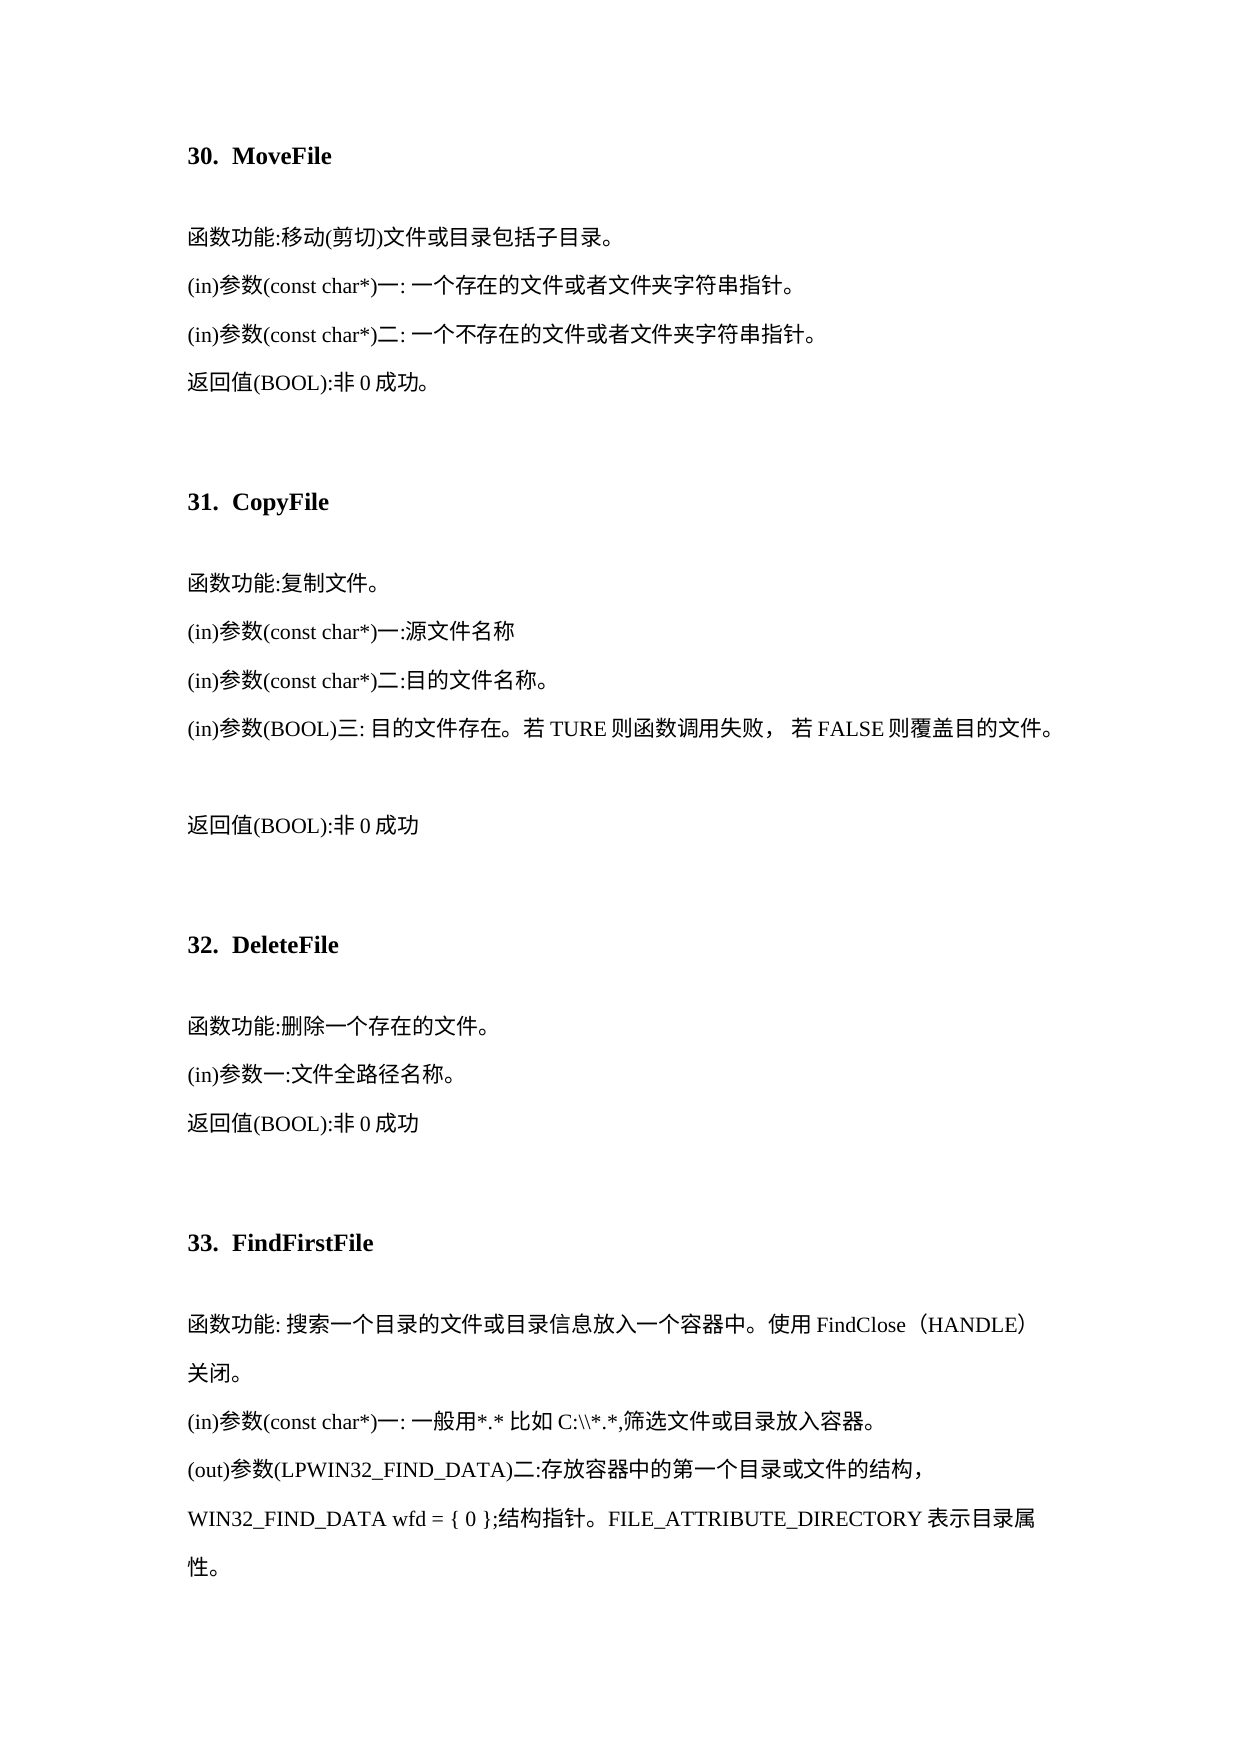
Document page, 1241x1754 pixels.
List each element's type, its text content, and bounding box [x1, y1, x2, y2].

text 函数功能:复制文件。 [187, 566, 1053, 598]
text (in)参数(const char*)一: 一个存在的文件或者文件夹字符串指针。 [187, 268, 1053, 300]
text (in)参数(BOOL)三: 目的文件存在。若TURE则函数调用失败， 若FALSE则覆盖目的文件。 [187, 711, 1053, 792]
text (in)参数(const char*)一: 一般用*.* 比如C:\\*.*,筛选文件或目录放入容器。 [187, 1403, 1053, 1436]
text (in)参数(const char*)一:源文件名称 [187, 614, 1053, 646]
text (in)参数一:文件全路径名称。 [187, 1057, 1053, 1089]
text (in)参数(const char*)二: 一个不存在的文件或者文件夹字符串指针。 [187, 316, 1053, 349]
subtitle DeleteFile [187, 928, 1053, 961]
subtitle MoveFile [187, 139, 1053, 172]
text 返回值(BOOL):非0成功 [187, 808, 1053, 840]
text 返回值(BOOL):非0成功。 [187, 364, 1053, 397]
subtitle CopyFile [187, 485, 1053, 518]
subtitle FindFirstFile [187, 1226, 1053, 1258]
text (in)参数(const char*)二:目的文件名称。 [187, 662, 1053, 695]
text (out)参数(LPWIN32_FIND_DATA)二:存放容器中的第一个目录或文件的结构，WIN32_FIND_DATA wfd = { 0 };结构指针。FILE_ATTRIBUTE_DIRECTORY表示目录属性。 [187, 1452, 1053, 1582]
text 函数功能:删除一个存在的文件。 [187, 1009, 1053, 1041]
text 函数功能:移动(剪切)文件或目录包括子目录。 [187, 219, 1053, 252]
text 返回值(BOOL):非0成功 [187, 1105, 1053, 1138]
text 函数功能: 搜索一个目录的文件或目录信息放入一个容器中。使用FindClose（HANDLE）关闭。 [187, 1306, 1053, 1388]
